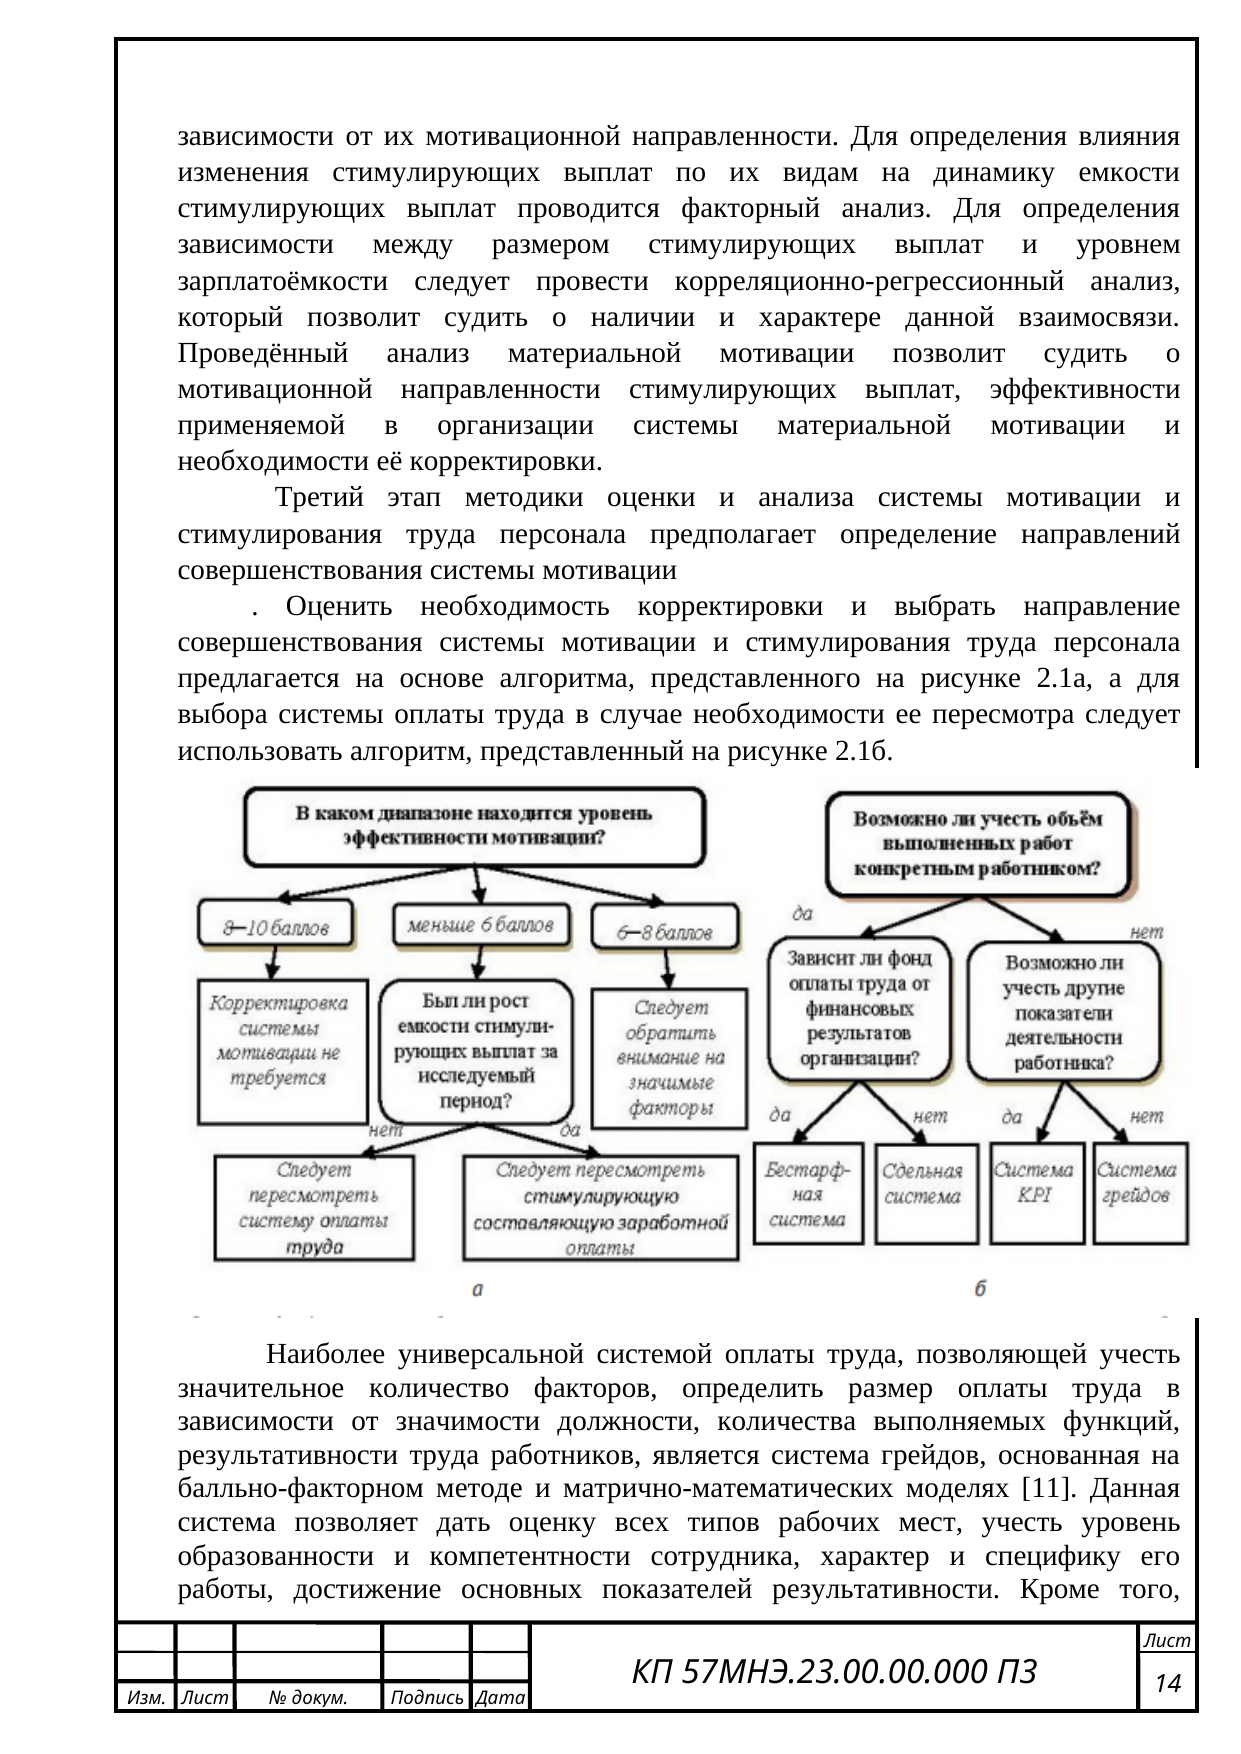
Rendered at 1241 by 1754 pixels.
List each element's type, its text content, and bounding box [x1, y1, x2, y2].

text При этом показатель ёмкости стимулирующих выплат целесообразно представить как сумму ёмкостей выплат стимулирующего характера в зависимости от их мотивационной направленности. Для определения влияния изменения стимулирующих выплат по их видам на динамику емкости стимулирующих выплат проводится факторный анализ. Для определения зависимости между размером стимулирующих выплат и уровнем зарплатоёмкости следует провести корреляционно-регрессионный анализ, который позволит судить о наличии и характере данной взаимосвязи. Проведённый анализ материальной мотивации позволит судить о мотивационной направленности стимулирующих выплат, эффективности применяемой в организации системы материальной мотивации и необходимости её корректировки. [177, 691, 1181, 1122]
picture [402, 250, 935, 408]
text . Оценить необходимость корректировки и выбрать направление совершенствования системы мотивации и стимулирования труда персонала предлагается на основе алгоритма, представленного на рисунке 2.1а, а для выбора системы оплаты труда в случае необходимости ее пересмотра следует использовать алгоритм, представленный на рисунке 2.1б. [177, 1233, 1181, 1411]
text Третий этап методики оценки и анализа системы мотивации и стимулирования труда персонала предполагает определение направлений совершенствования системы мотивации [177, 1124, 1181, 1230]
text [177, 118, 1181, 185]
text где VВП – объём выпущенной продукции; СТРТ – выплаты, стимулирующие результативность труда; СТПП – выплаты, стимулирующие повышение профессионализма; СТЛР – выплаты, стимулирующие лояльность работников; СТИР – выплаты, стимулирующие инициативу работников; СТЭР – выплаты, стимулирующие экономию ресурсов. [177, 510, 1181, 688]
